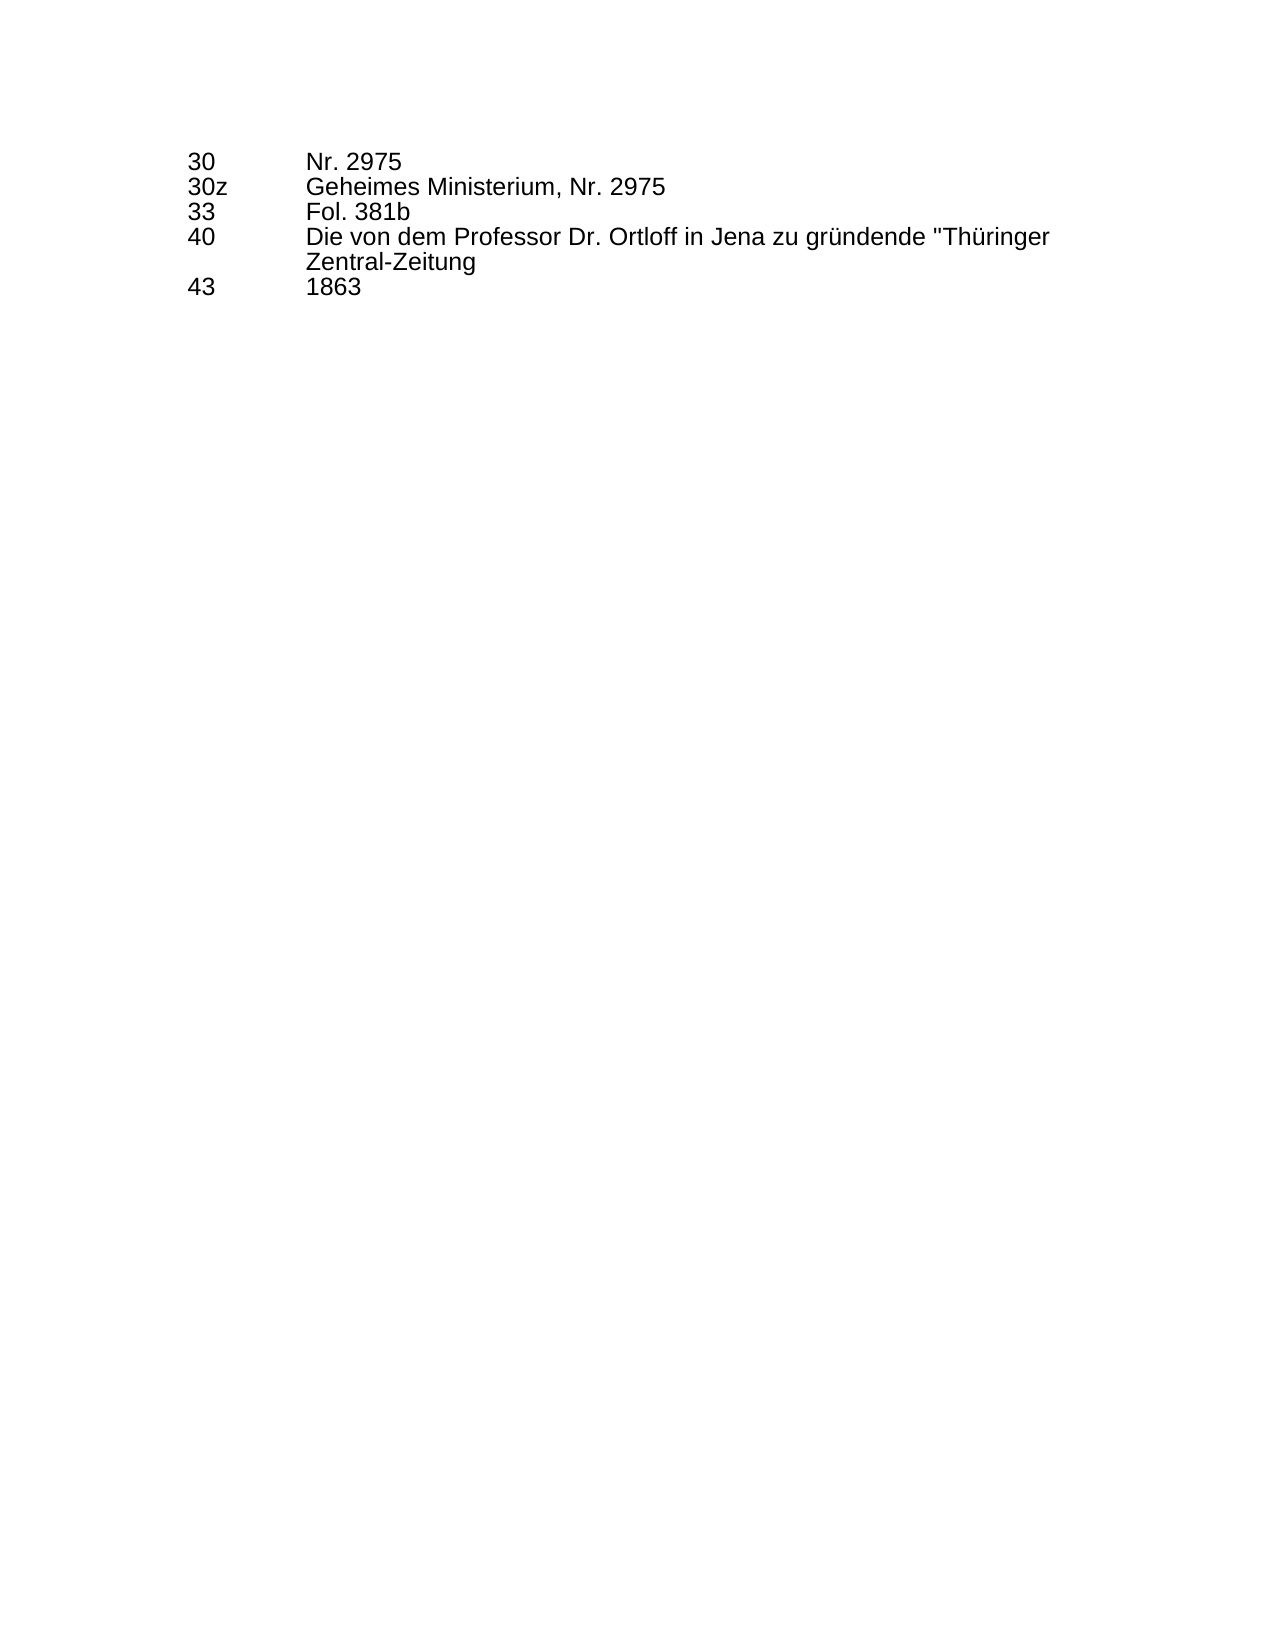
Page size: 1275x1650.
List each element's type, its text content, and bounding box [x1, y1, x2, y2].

text 40 Die von dem p[4{Professor Dr.} 1{Ortloff} in 6{o[Jena]o}]p zu gründende "t[Thüringer Zentral-Zeitung]t [187, 225, 1087, 275]
text 30 Nr. 2975 [187, 150, 1087, 175]
text 43 1863 [187, 275, 1087, 300]
text 33 Fol. 381b [187, 200, 1087, 225]
text 30z Geheimes Ministerium, Nr. 2975 [187, 175, 1087, 200]
